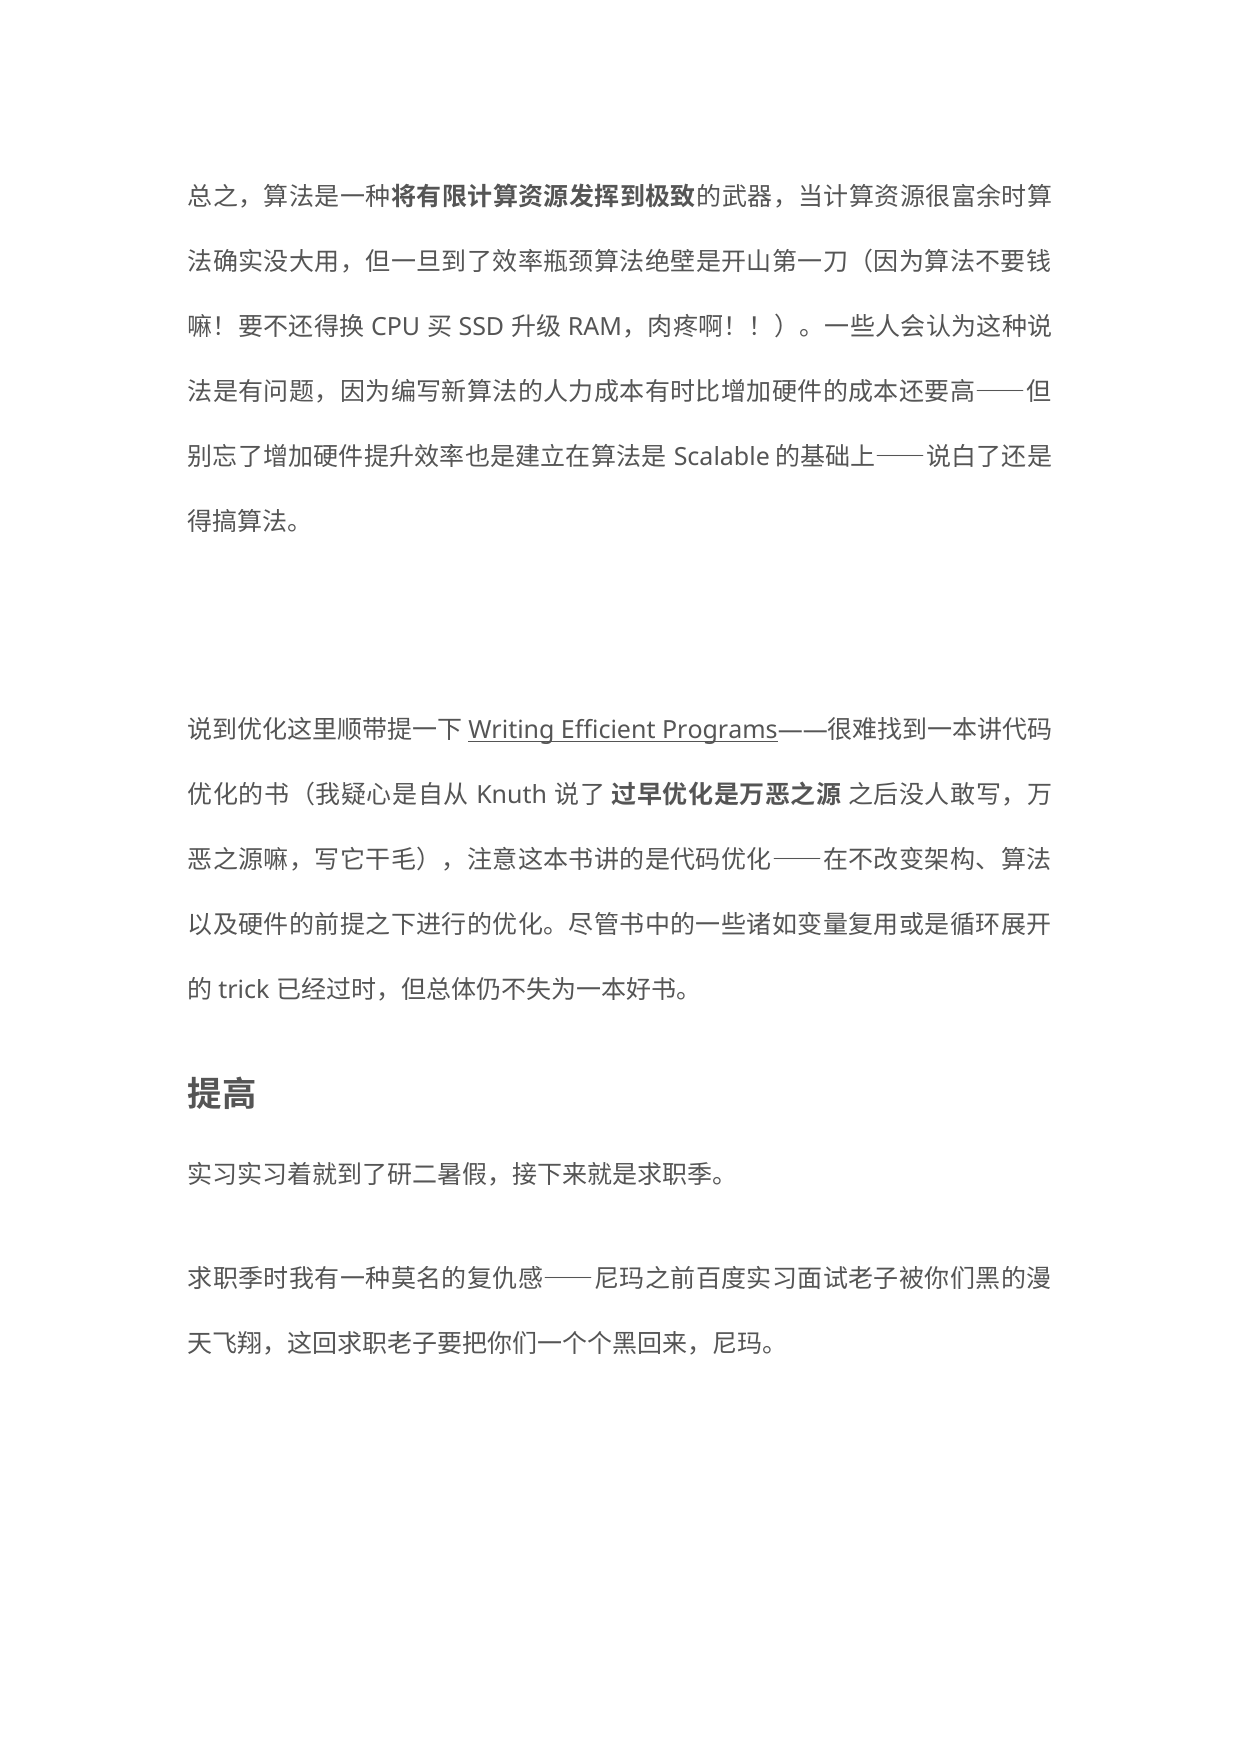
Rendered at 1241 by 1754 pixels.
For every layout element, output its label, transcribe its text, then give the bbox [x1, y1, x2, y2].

text 实习实习着就到了研二暑假，接下来就是求职季。 [187, 1140, 1053, 1205]
text 求职季时我有一种莫名的复仇感——尼玛之前百度实习面试老子被你们黑的漫天飞翔，这回求职老子要把你们一个个黑回来，尼玛。 [187, 1244, 1053, 1374]
text 总之，算法是一种将有限计算资源发挥到极致的武器，当计算资源很富余时算法确实没大用，但一旦到了效率瓶颈算法绝壁是开山第一刀（因为算法不要钱嘛！要不还得换 CPU 买 SSD 升级 RAM，肉疼啊！！）。一些人会认为这种说法是有问题，因为编写新算法的人力成本有时比增加硬件的成本还要高——但别忘了增加硬件提升效率也是建立在算法是 Scalable的基础上——说白了还是得搞算法。 [187, 162, 1053, 552]
text 提高 [187, 1059, 1053, 1124]
text 说到优化这里顺带提一下 Writing Efficient Programs——很难找到一本讲代码优化的书（我疑心是自从 Knuth 说了 过早优化是万恶之源 之后没人敢写，万恶之源嘛，写它干毛），注意这本书讲的是代码优化——在不改变架构、算法以及硬件的前提之下进行的优化。尽管书中的一些诸如变量复用或是循环展开的 trick 已经过时，但总体仍不失为一本好书。 [187, 695, 1053, 1020]
